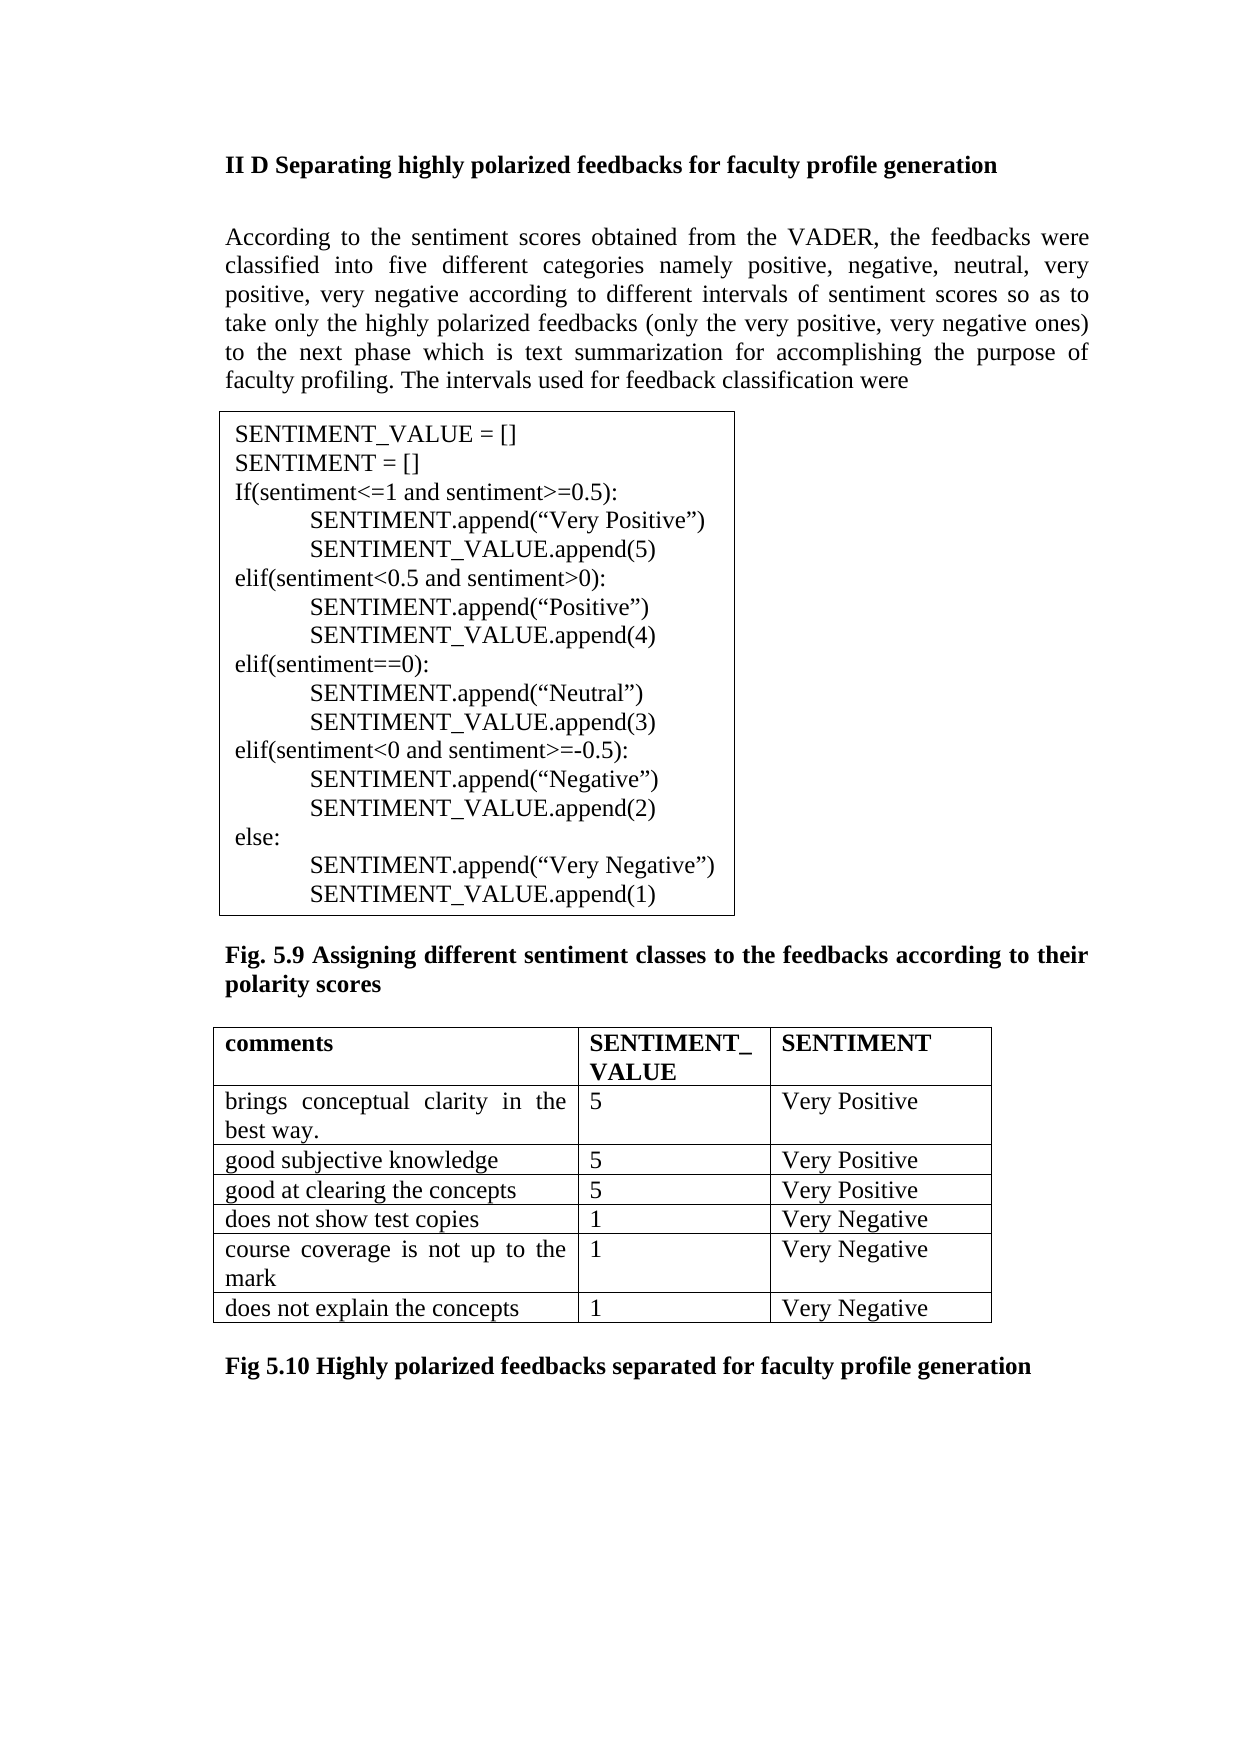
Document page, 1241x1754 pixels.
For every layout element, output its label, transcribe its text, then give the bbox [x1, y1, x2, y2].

table_cell 5 [579, 1086, 770, 1144]
table_header SENTIMENT [771, 1028, 991, 1085]
table_cell 5 [579, 1175, 770, 1203]
table_cell does not explain the concepts [214, 1293, 578, 1322]
list Fig 5.10 Highly polarized feedbacks separated for faculty profile generation [225, 1351, 1090, 1380]
table_cell Very Negative [771, 1293, 991, 1322]
table_cell does not show test copies [214, 1205, 578, 1233]
list Fig. 5.9 Assigning different sentiment classes to the feedbacks according to their polarity scores [225, 941, 1090, 998]
table_cell Very Positive [771, 1086, 991, 1144]
table_cell Very Positive [771, 1175, 991, 1203]
table_cell brings conceptual clarity in the best way. [214, 1086, 578, 1144]
table_cell 1 [579, 1234, 770, 1292]
table_cell Very Negative [771, 1205, 991, 1233]
table_cell course coverage is not up to the mark [214, 1234, 578, 1292]
list II D Separating highly polarized feedbacks for faculty profile generation [225, 150, 1090, 179]
table_cell 1 [579, 1293, 770, 1322]
list According to the sentiment scores obtained from the VADER, the feedbacks were classified into five different categories namely positive, negative, neutral, very positive, very negative according to different intervals of sentiment scores so as to take only the highly polarized feedbacks (only the very positive, very negative ones) to the next phase which is text summarization for accomplishing the purpose of faculty profiling. The intervals used for feedback classification were [225, 222, 1090, 394]
table_cell good at clearing the concepts [214, 1175, 578, 1203]
table_cell good subjective knowledge [214, 1145, 578, 1174]
table_cell 5 [579, 1145, 770, 1174]
table_header SENTIMENT_VALUE [579, 1028, 770, 1085]
table_header comments [214, 1028, 578, 1085]
table_cell 1 [579, 1205, 770, 1233]
table_cell Very Negative [771, 1234, 991, 1292]
table_cell Very Positive [771, 1145, 991, 1174]
